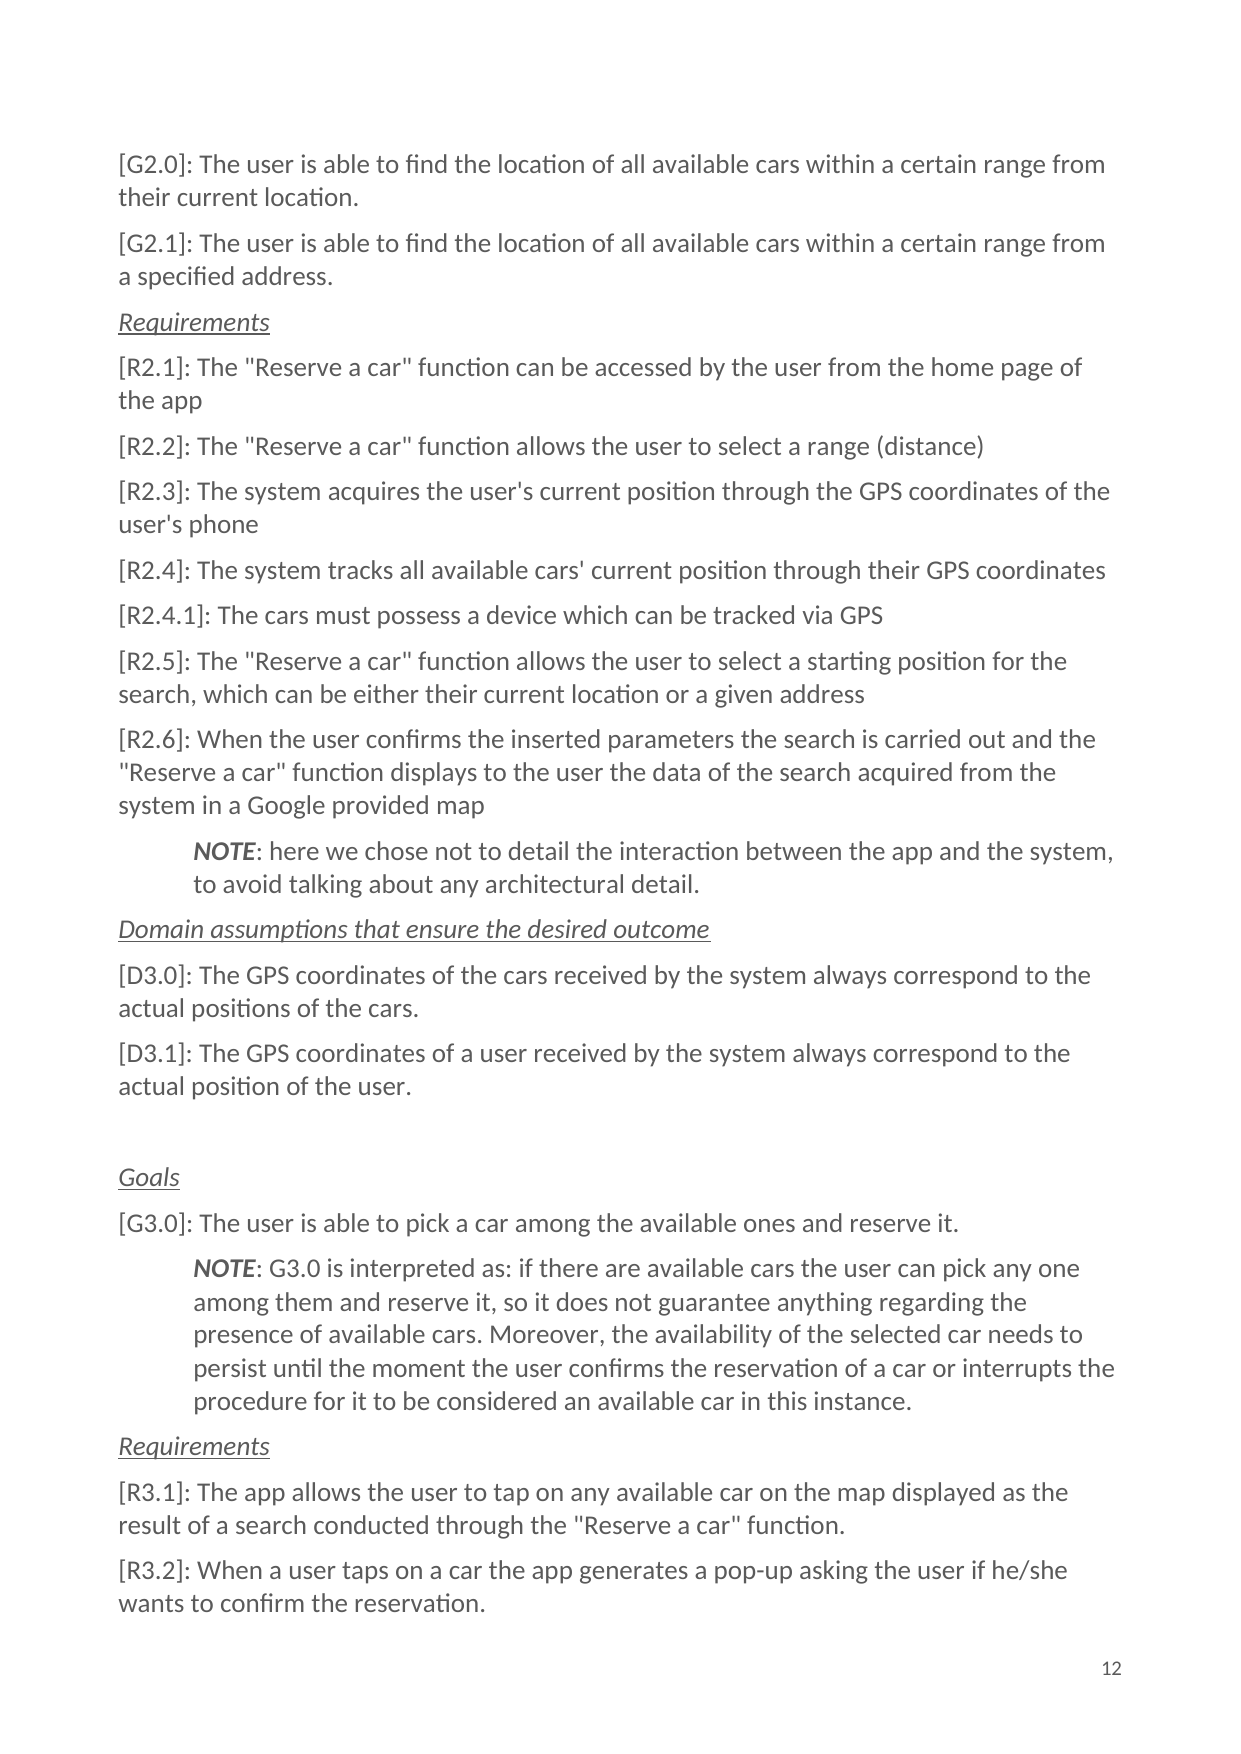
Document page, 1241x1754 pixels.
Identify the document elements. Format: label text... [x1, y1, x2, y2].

text [R2.4.1]: The cars must possess a device which can be tracked via GPS [118, 598, 1122, 631]
text [R2.1]: The "Reserve a car" function can be accessed by the user from the home page of the app [118, 350, 1122, 416]
text [D3.0]: The GPS coordinates of the cars received by the system always correspond to the actual positions of the cars. [118, 958, 1122, 1024]
text [G2.0]: The user is able to find the location of all available cars within a certain range from their current location. [118, 148, 1122, 214]
text [R3.2]: When a user taps on a car the app generates a pop-up asking the user if he/she wants to confirm the reservation. [118, 1553, 1122, 1619]
text NOTE: here we chose not to detail the interaction between the app and the system, to avoid talking about any architectural detail. [193, 834, 1122, 900]
text [R2.2]: The "Reserve a car" function allows the user to select a range (distance) [118, 429, 1122, 462]
text [R2.5]: The "Reserve a car" function allows the user to select a starting position for the search, which can be either their current location or a given address [118, 644, 1122, 710]
text [R2.4]: The system tracks all available cars' current position through their GPS coordinates [118, 553, 1122, 586]
text [G3.0]: The user is able to pick a car among the available ones and reserve it. [118, 1206, 1122, 1239]
text Requirements [118, 1429, 1122, 1462]
text [R2.3]: The system acquires the user's current position through the GPS coordinates of the user's phone [118, 474, 1122, 540]
text [R3.1]: The app allows the user to tap on any available car on the map displayed as the result of a search conducted through the "Reserve a car" function. [118, 1475, 1122, 1541]
text [D3.1]: The GPS coordinates of a user received by the system always correspond to the actual position of the user. [118, 1037, 1122, 1103]
text NOTE: G3.0 is interpreted as: if there are available cars the user can pick any one among them and reserve it, so it does not guarantee anything regarding the presence of available cars. Moreover, the availability of the selected car needs to persist until the moment the user confirms the reservation of a car or interrupts the procedure for it to be considered an available car in this instance. [193, 1252, 1122, 1417]
text Goals [118, 1161, 1122, 1194]
text Domain assumptions that ensure the desired outcome [118, 912, 1122, 946]
text [G2.1]: The user is able to find the location of all available cars within a certain range from a specified address. [118, 226, 1122, 292]
text [R2.6]: When the user confirms the inserted parameters the search is carried out and the "Reserve a car" function displays to the user the data of the search acquired from the system in a Google provided map [118, 722, 1122, 821]
text Requirements [118, 305, 1122, 338]
